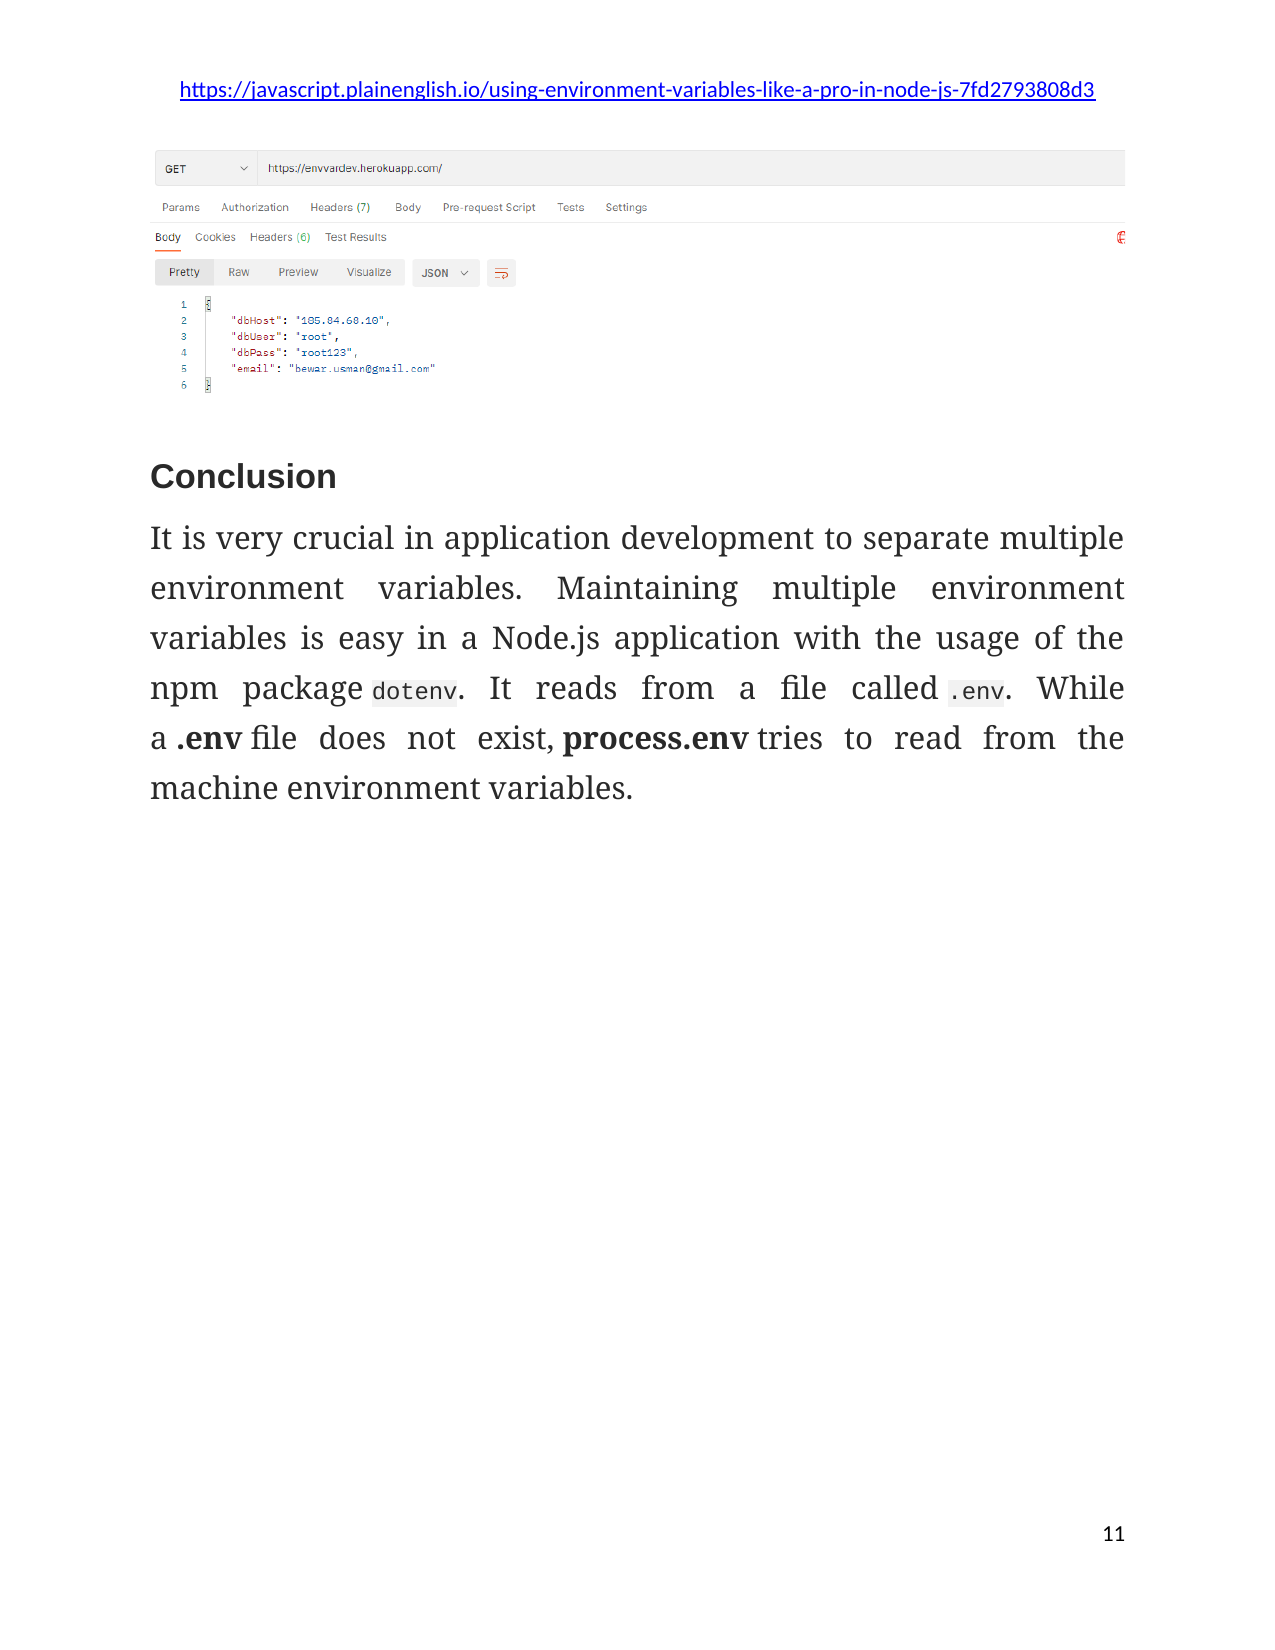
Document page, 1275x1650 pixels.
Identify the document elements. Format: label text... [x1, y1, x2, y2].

text Conclusion [150, 452, 1125, 496]
text It is very crucial in application development to separate multiple environment variables. Maintaining multiple environment variables is easy in a Node.js application with the usage of the npm package dotenv. It reads from a file called .env. While a .env file does not exist, process.env tries to read from the machine environment variables. [150, 509, 1125, 809]
picture [150, 150, 1125, 440]
